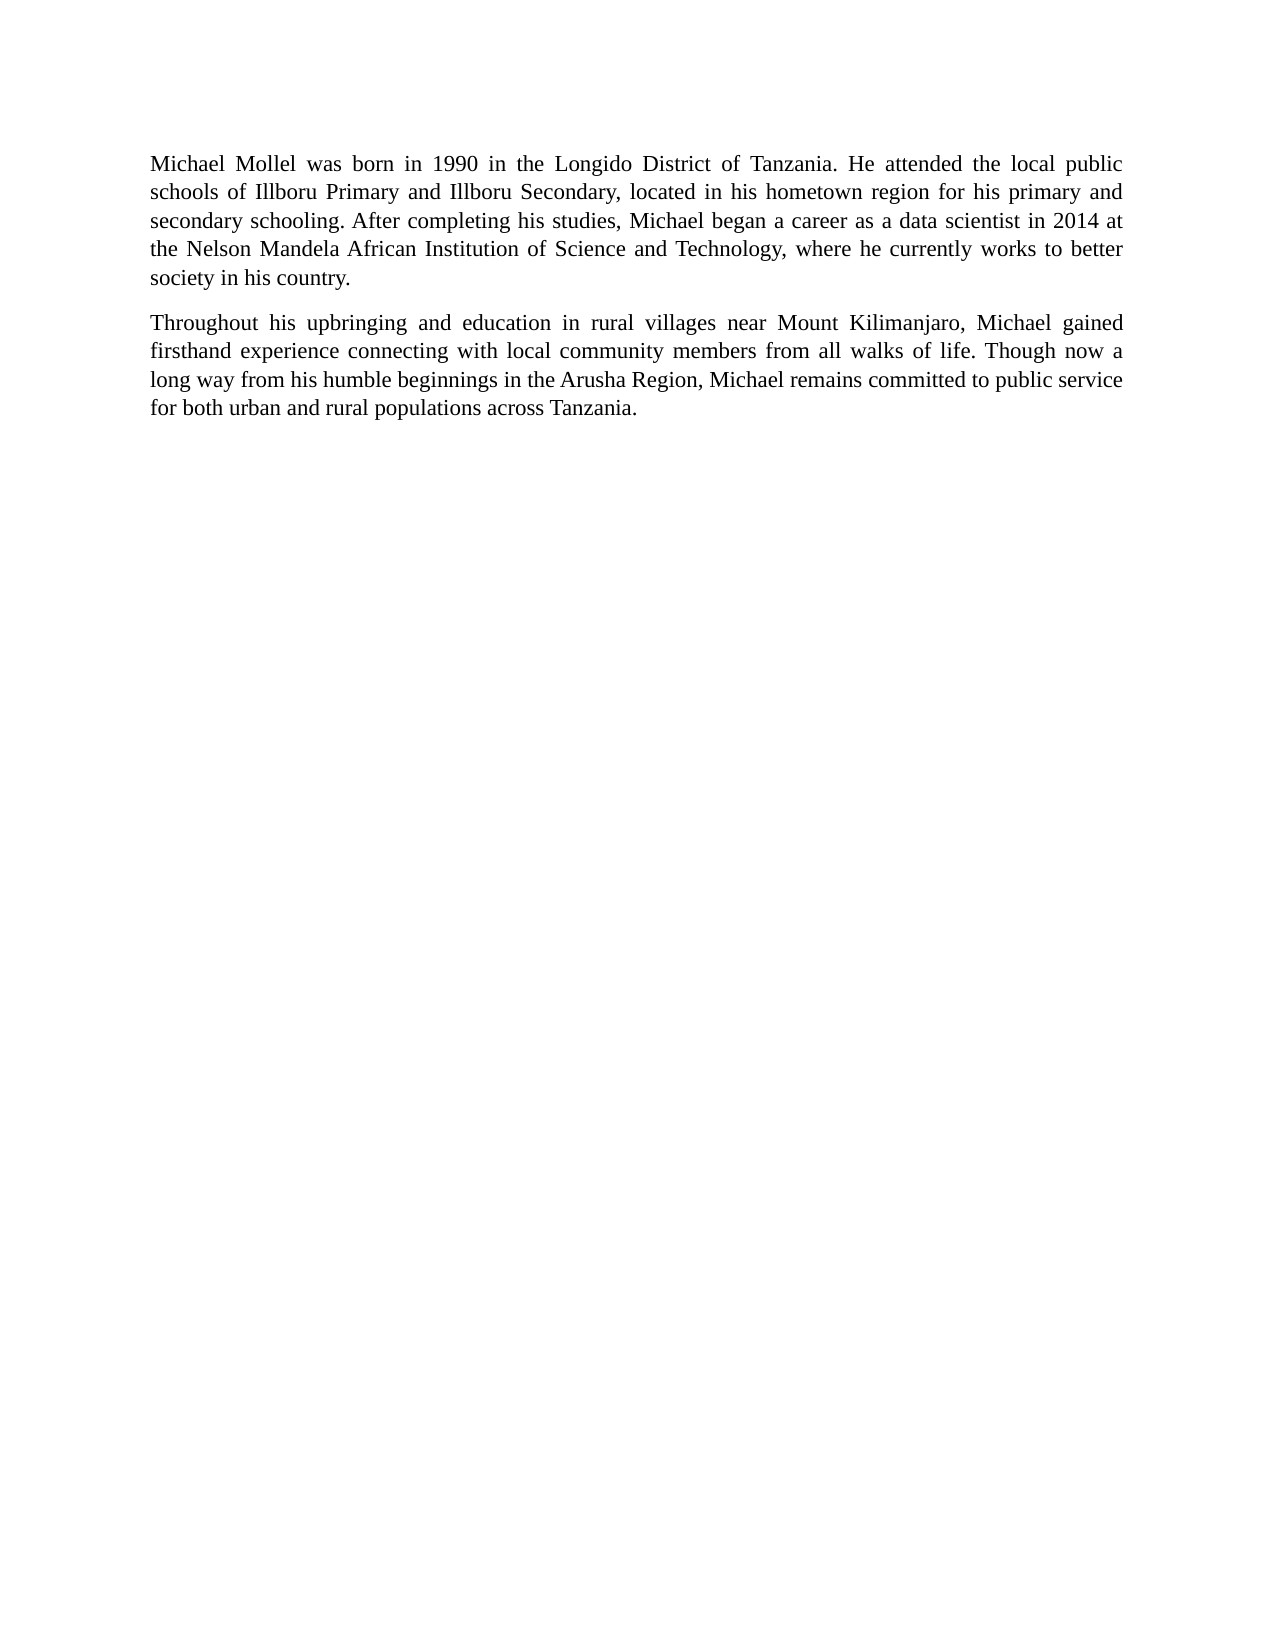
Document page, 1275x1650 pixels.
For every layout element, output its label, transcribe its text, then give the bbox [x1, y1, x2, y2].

text Michael Mollel was born in 1990 in the Longido District of Tanzania. He attended the local public schools of Illboru Primary and Illboru Secondary, located in his hometown region for his primary and secondary schooling. After completing his studies, Michael began a career as a data scientist in 2014 at the Nelson Mandela African Institution of Science and Technology, where he currently works to better society in his country. [150, 150, 1125, 290]
text Throughout his upbringing and education in rural villages near Mount Kilimanjaro, Michael gained firsthand experience connecting with local community members from all walks of life. Though now a long way from his humble beginnings in the Arusha Region, Michael remains committed to public service for both urban and rural populations across Tanzania. [150, 309, 1125, 421]
